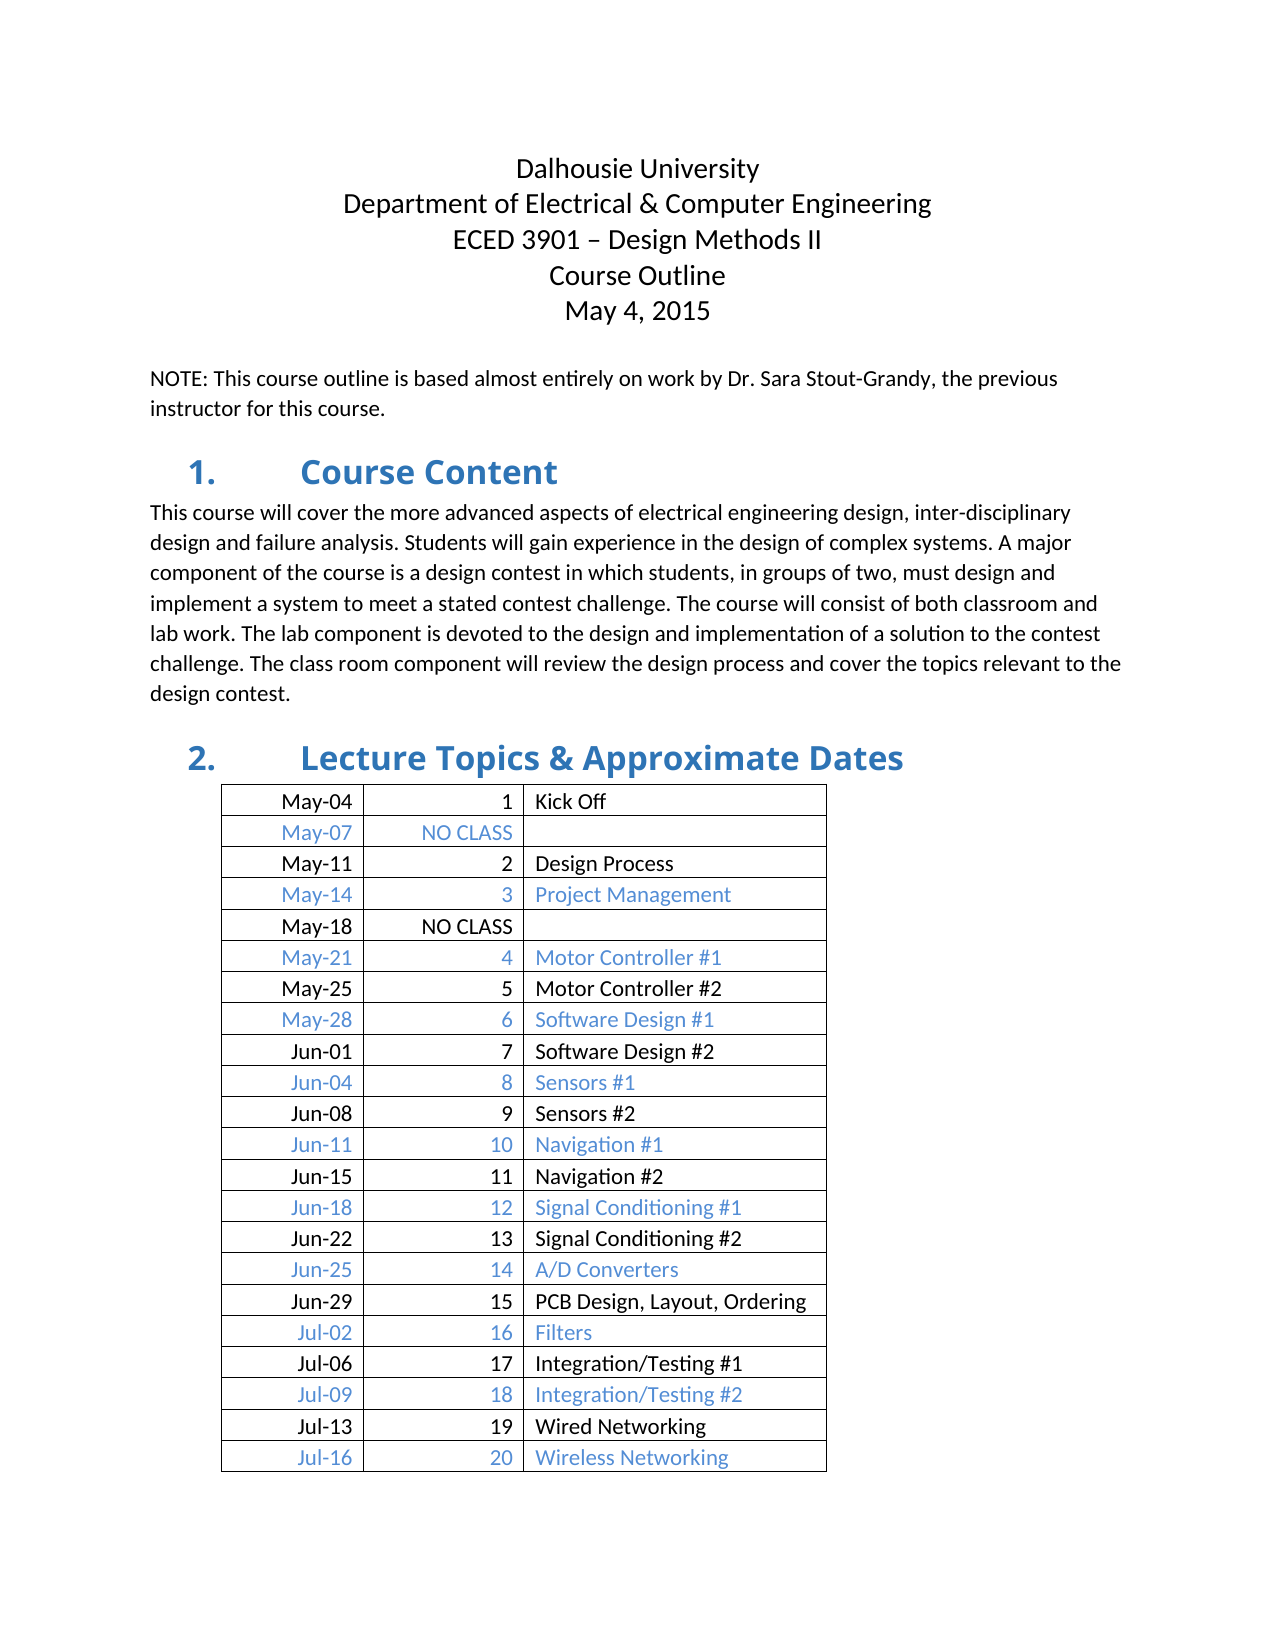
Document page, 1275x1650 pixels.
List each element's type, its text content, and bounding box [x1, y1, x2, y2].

table_cell 13 [364, 1222, 523, 1252]
table_cell 3 [364, 878, 523, 908]
table_cell 12 [364, 1191, 523, 1221]
table_cell May-25 [222, 972, 363, 1002]
table_cell Jul-06 [222, 1347, 363, 1377]
table_cell May-07 [222, 816, 363, 846]
table_cell Jun-22 [222, 1222, 363, 1252]
table_cell A/D Converters [524, 1253, 826, 1283]
table_cell 2 [364, 847, 523, 877]
table_cell Signal Conditioning #1 [524, 1191, 826, 1221]
table_cell Software Design #1 [524, 1003, 826, 1033]
table_cell Jun-18 [222, 1191, 363, 1221]
table_cell 4 [364, 941, 523, 971]
table_cell May-28 [222, 1003, 363, 1033]
table_header Kick Off [524, 785, 826, 815]
table_cell Motor Controller #2 [524, 972, 826, 1002]
text Course Outline [150, 257, 1125, 292]
subtitle Course Content [187, 449, 1125, 494]
table_cell Design Process [524, 847, 826, 877]
table_cell May-11 [222, 847, 363, 877]
table_cell Jun-01 [222, 1035, 363, 1065]
table_cell 5 [364, 972, 523, 1002]
table_cell Filters [524, 1316, 826, 1346]
table_cell Integration/Testing #2 [524, 1378, 826, 1408]
table_cell Software Design #2 [524, 1035, 826, 1065]
table_cell Signal Conditioning #2 [524, 1222, 826, 1252]
table_cell 10 [364, 1128, 523, 1158]
table_cell Integration/Testing #1 [524, 1347, 826, 1377]
table_cell Sensors #1 [524, 1066, 826, 1096]
table_cell 17 [364, 1347, 523, 1377]
table_cell Jun-08 [222, 1097, 363, 1127]
table_cell 9 [364, 1097, 523, 1127]
table_cell Wireless Networking [524, 1441, 826, 1471]
table_cell May-21 [222, 941, 363, 971]
subtitle Lecture Topics & Approximate Dates [187, 734, 1125, 780]
table_cell Jul-13 [222, 1410, 363, 1440]
text NOTE: This course outline is based almost entirely on work by Dr. Sara Stout-Grandy, the previous instructor for this course. [150, 364, 1125, 422]
table_cell May-14 [222, 878, 363, 908]
table_cell Jul-16 [222, 1441, 363, 1471]
text This course will cover the more advanced aspects of electrical engineering design, inter-disciplinary design and failure analysis. Students will gain experience in the design of complex systems. A major component of the course is a design contest in which students, in groups of two, must design and implement a system to meet a stated contest challenge. The course will consist of both classroom and lab work. The lab component is devoted to the design and implementation of a solution to the contest challenge. The class room component will review the design process and cover the topics relevant to the design contest. [150, 498, 1125, 707]
table_cell PCB Design, Layout, Ordering [524, 1285, 826, 1315]
table_header 1 [364, 785, 523, 815]
table_cell 16 [364, 1316, 523, 1346]
text Department of Electrical & Computer Engineering [150, 186, 1125, 221]
table_cell Navigation #2 [524, 1160, 826, 1190]
table_cell May-18 [222, 910, 363, 940]
table_cell 18 [364, 1378, 523, 1408]
table_cell NO CLASS [364, 910, 523, 940]
table_cell Jun-11 [222, 1128, 363, 1158]
table_cell 11 [364, 1160, 523, 1190]
table_cell Jul-09 [222, 1378, 363, 1408]
table_cell Sensors #2 [524, 1097, 826, 1127]
table_cell Project Management [524, 878, 826, 908]
table_cell Jun-25 [222, 1253, 363, 1283]
table_cell NO CLASS [364, 816, 523, 846]
text ECED 3901 – Design Methods II [150, 221, 1125, 257]
table_cell 7 [364, 1035, 523, 1065]
table_header May-04 [222, 785, 363, 815]
table_cell Jun-29 [222, 1285, 363, 1315]
table_cell 8 [364, 1066, 523, 1096]
table_cell Jun-15 [222, 1160, 363, 1190]
table_cell [524, 910, 826, 940]
table_cell 20 [364, 1441, 523, 1471]
table_cell Jul-02 [222, 1316, 363, 1346]
table_cell 19 [364, 1410, 523, 1440]
table_cell Jun-04 [222, 1066, 363, 1096]
table_cell 15 [364, 1285, 523, 1315]
text Dalhousie University [150, 150, 1125, 186]
table_cell Motor Controller #1 [524, 941, 826, 971]
text May 4, 2015 [150, 292, 1125, 328]
table_cell Wired Networking [524, 1410, 826, 1440]
table_cell 14 [364, 1253, 523, 1283]
table_cell [524, 816, 826, 846]
table_cell 6 [364, 1003, 523, 1033]
table_cell Navigation #1 [524, 1128, 826, 1158]
